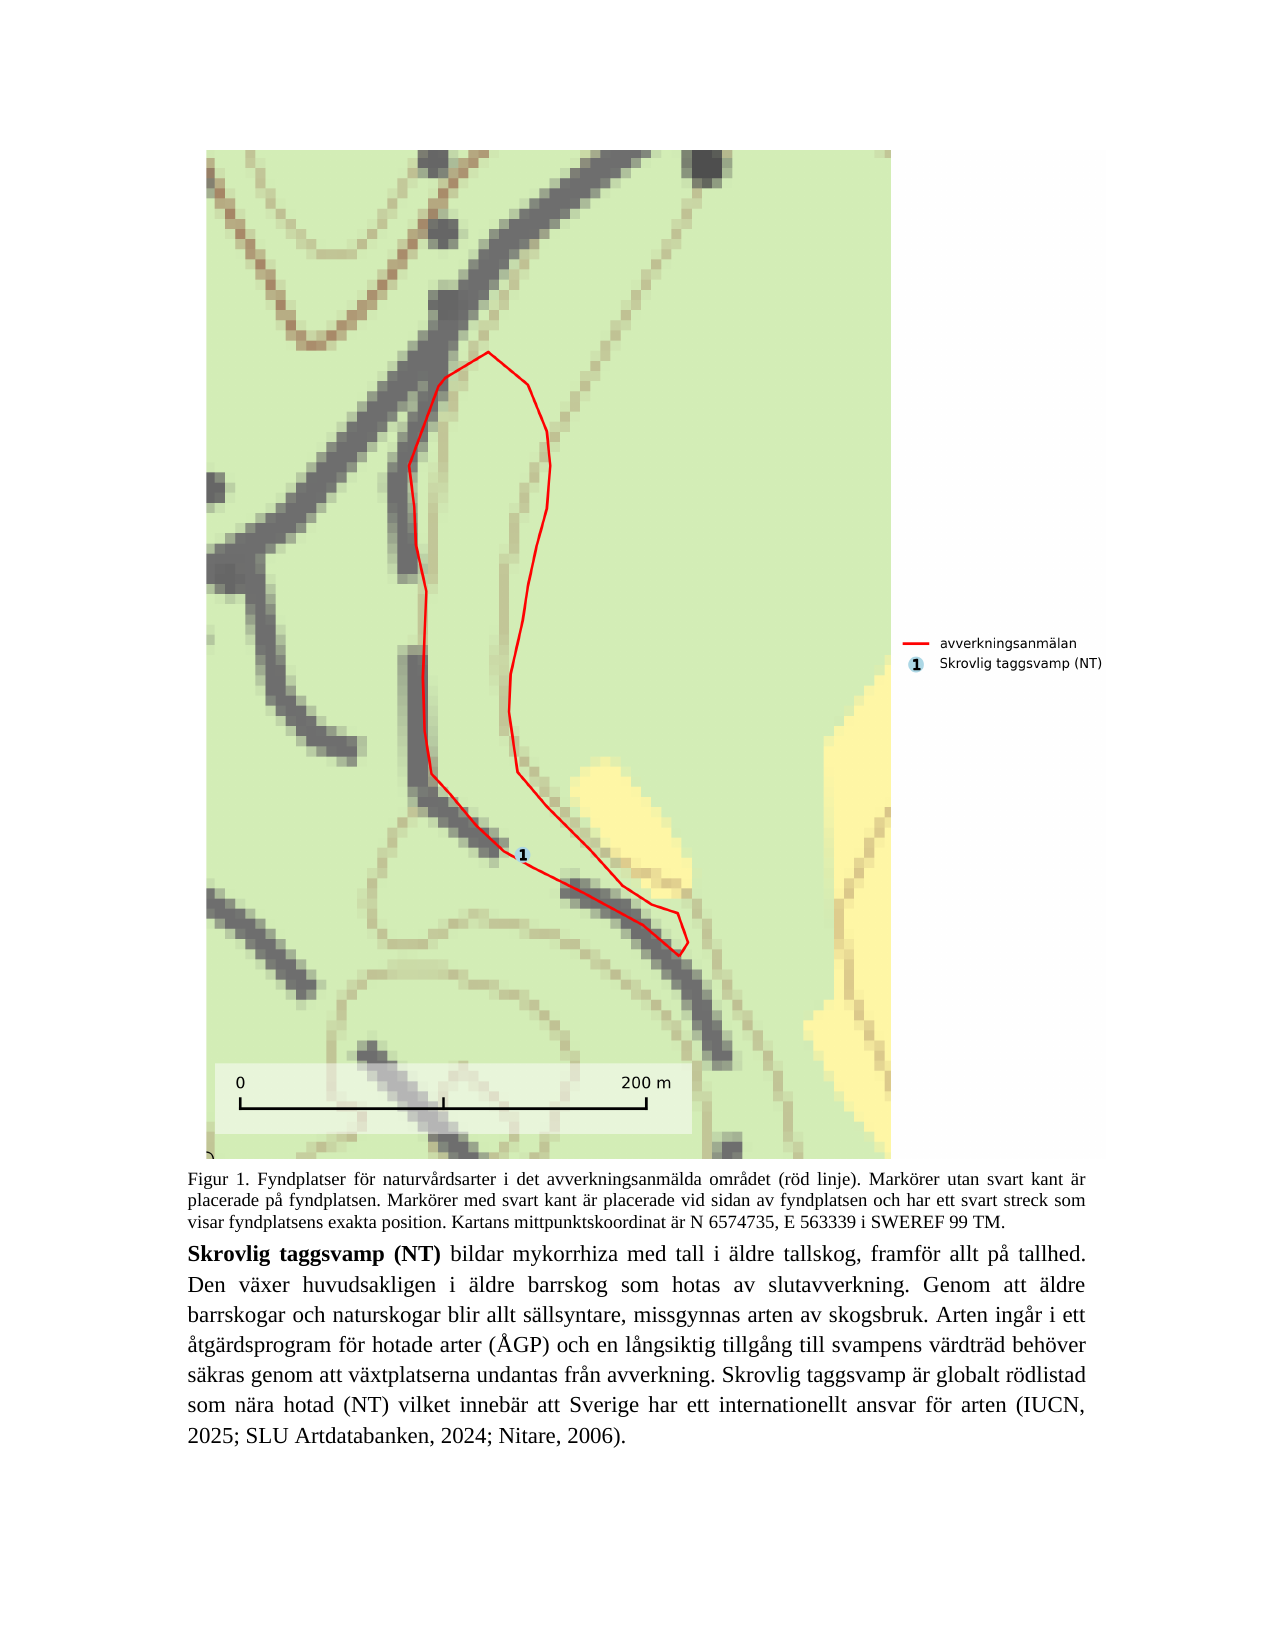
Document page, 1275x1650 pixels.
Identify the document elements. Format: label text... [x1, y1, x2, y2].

text Figur 1. Fyndplatser för naturvårdsarter i det avverkningsanmälda området (röd linje). Markörer utan svart kant är placerade på fyndplatsen. Markörer med svart kant är placerade vid sidan av fyndplatsen och har ett svart streck som visar fyndplatsens exakta position. Kartans mittpunktskoordinat är N 6574735, E 563339 i SWEREF 99 TM. [187, 1167, 1087, 1232]
text Skrovlig taggsvamp (NT) bildar mykorrhiza med tall i äldre tallskog, framför allt på tallhed. Den växer huvudsakligen i äldre barrskog som hotas av slutavverkning. Genom att äldre barrskogar och naturskogar blir allt sällsyntare, missgynnas arten av skogsbruk. Arten ingår i ett åtgärdsprogram för hotade arter (ÅGP) och en långsiktig tillgång till svampens värdträd behöver säkras genom att växtplatserna undantas från avverkning. Skrovlig taggsvamp är globalt rödlistad som nära hotad (NT) vilket innebär att Sverige har ett internationellt ansvar för arten (IUCN, 2025; SLU Artdatabanken, 2024; Nitare, 2006). [187, 1240, 1087, 1448]
picture [206, 150, 1107, 1159]
